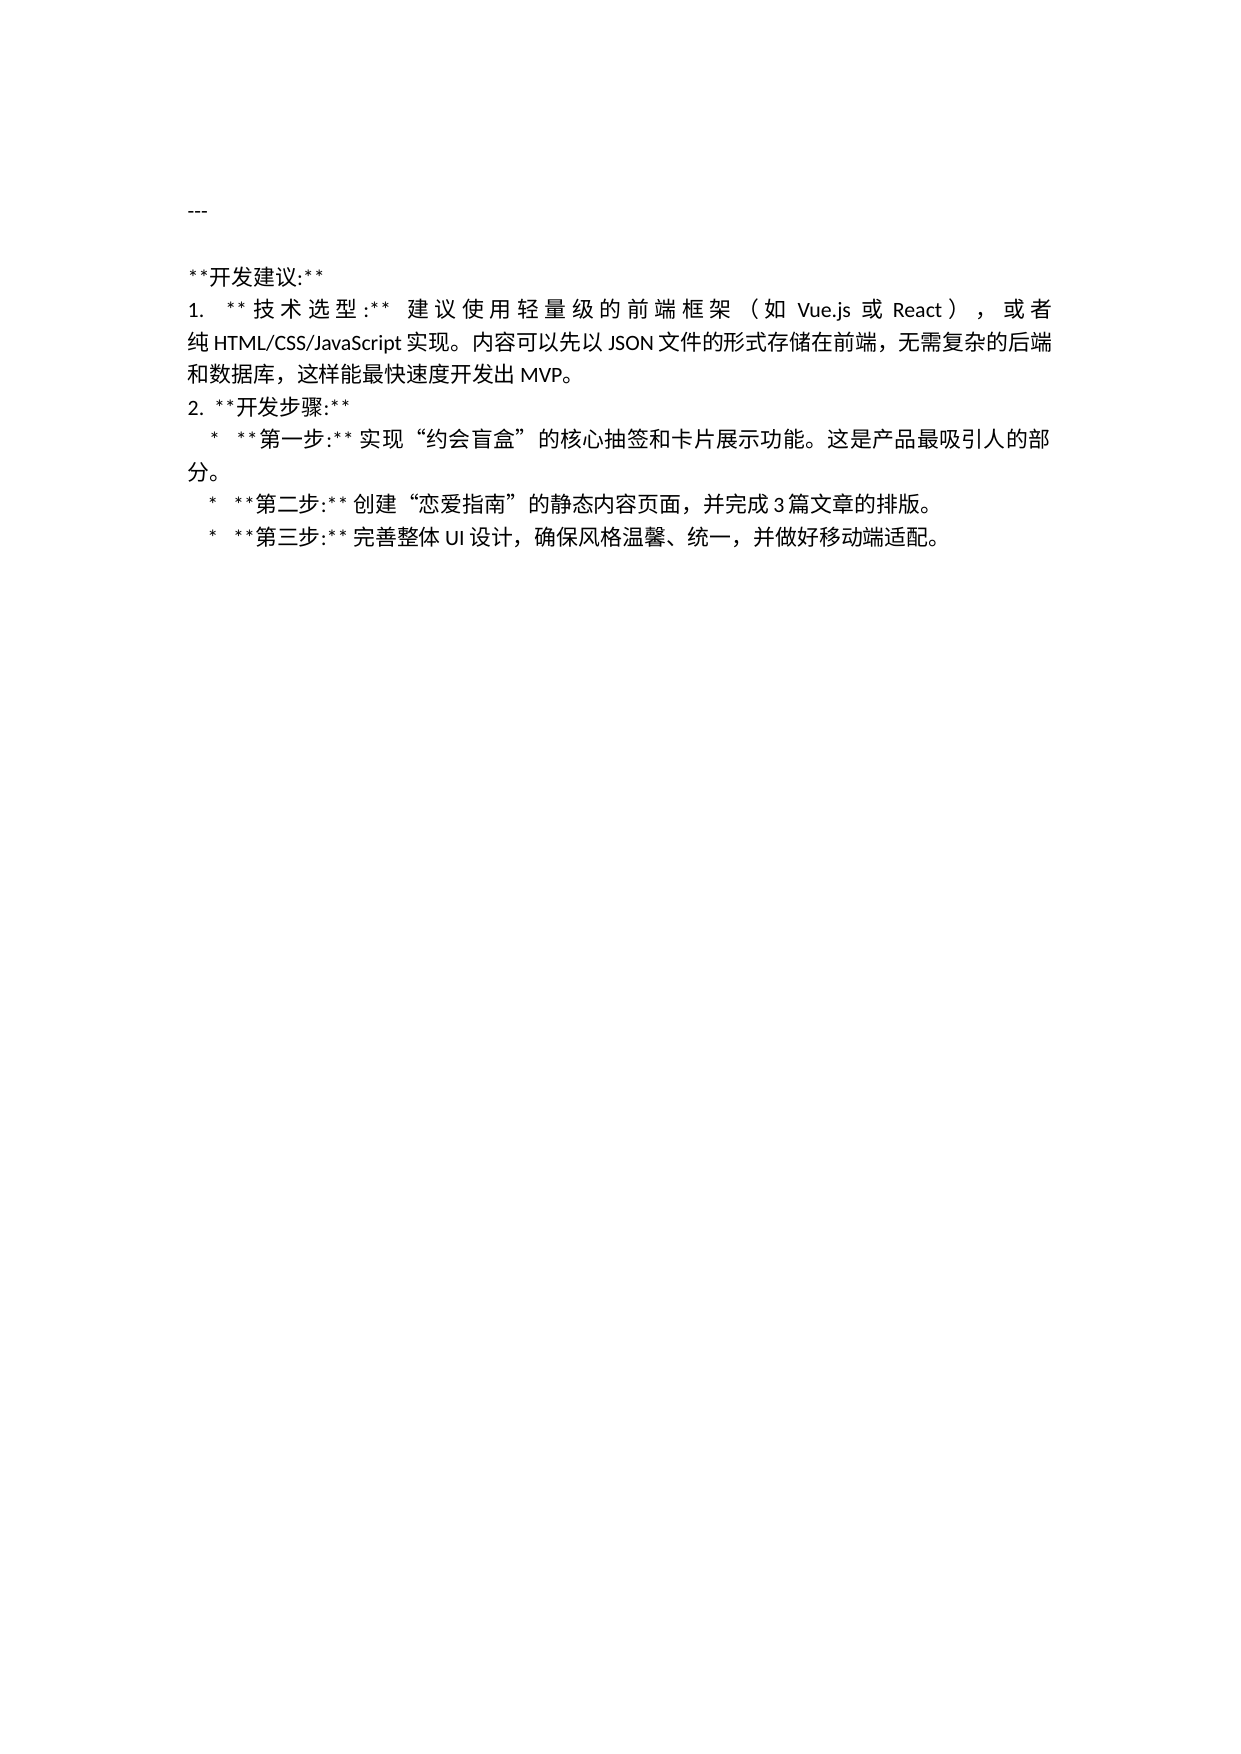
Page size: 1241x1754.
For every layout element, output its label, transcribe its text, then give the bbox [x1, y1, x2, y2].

list * **第二步:** 创建“恋爱指南”的静态内容页面，并完成3篇文章的排版。 [187, 487, 1053, 519]
list * **第三步:** 完善整体UI设计，确保风格温馨、统一，并做好移动端适配。 [187, 519, 1053, 552]
list --- [187, 194, 1053, 227]
list 2. **开发步骤:** [187, 389, 1053, 422]
list * **第一步:** 实现“约会盲盒”的核心抽签和卡片展示功能。这是产品最吸引人的部分。 [187, 422, 1053, 487]
list **开发建议:** [187, 259, 1053, 292]
list 1. **技术选型:** 建议使用轻量级的前端框架（如Vue.js或React），或者纯HTML/CSS/JavaScript实现。内容可以先以JSON文件的形式存储在前端，无需复杂的后端和数据库，这样能最快速度开发出MVP。 [187, 292, 1053, 389]
